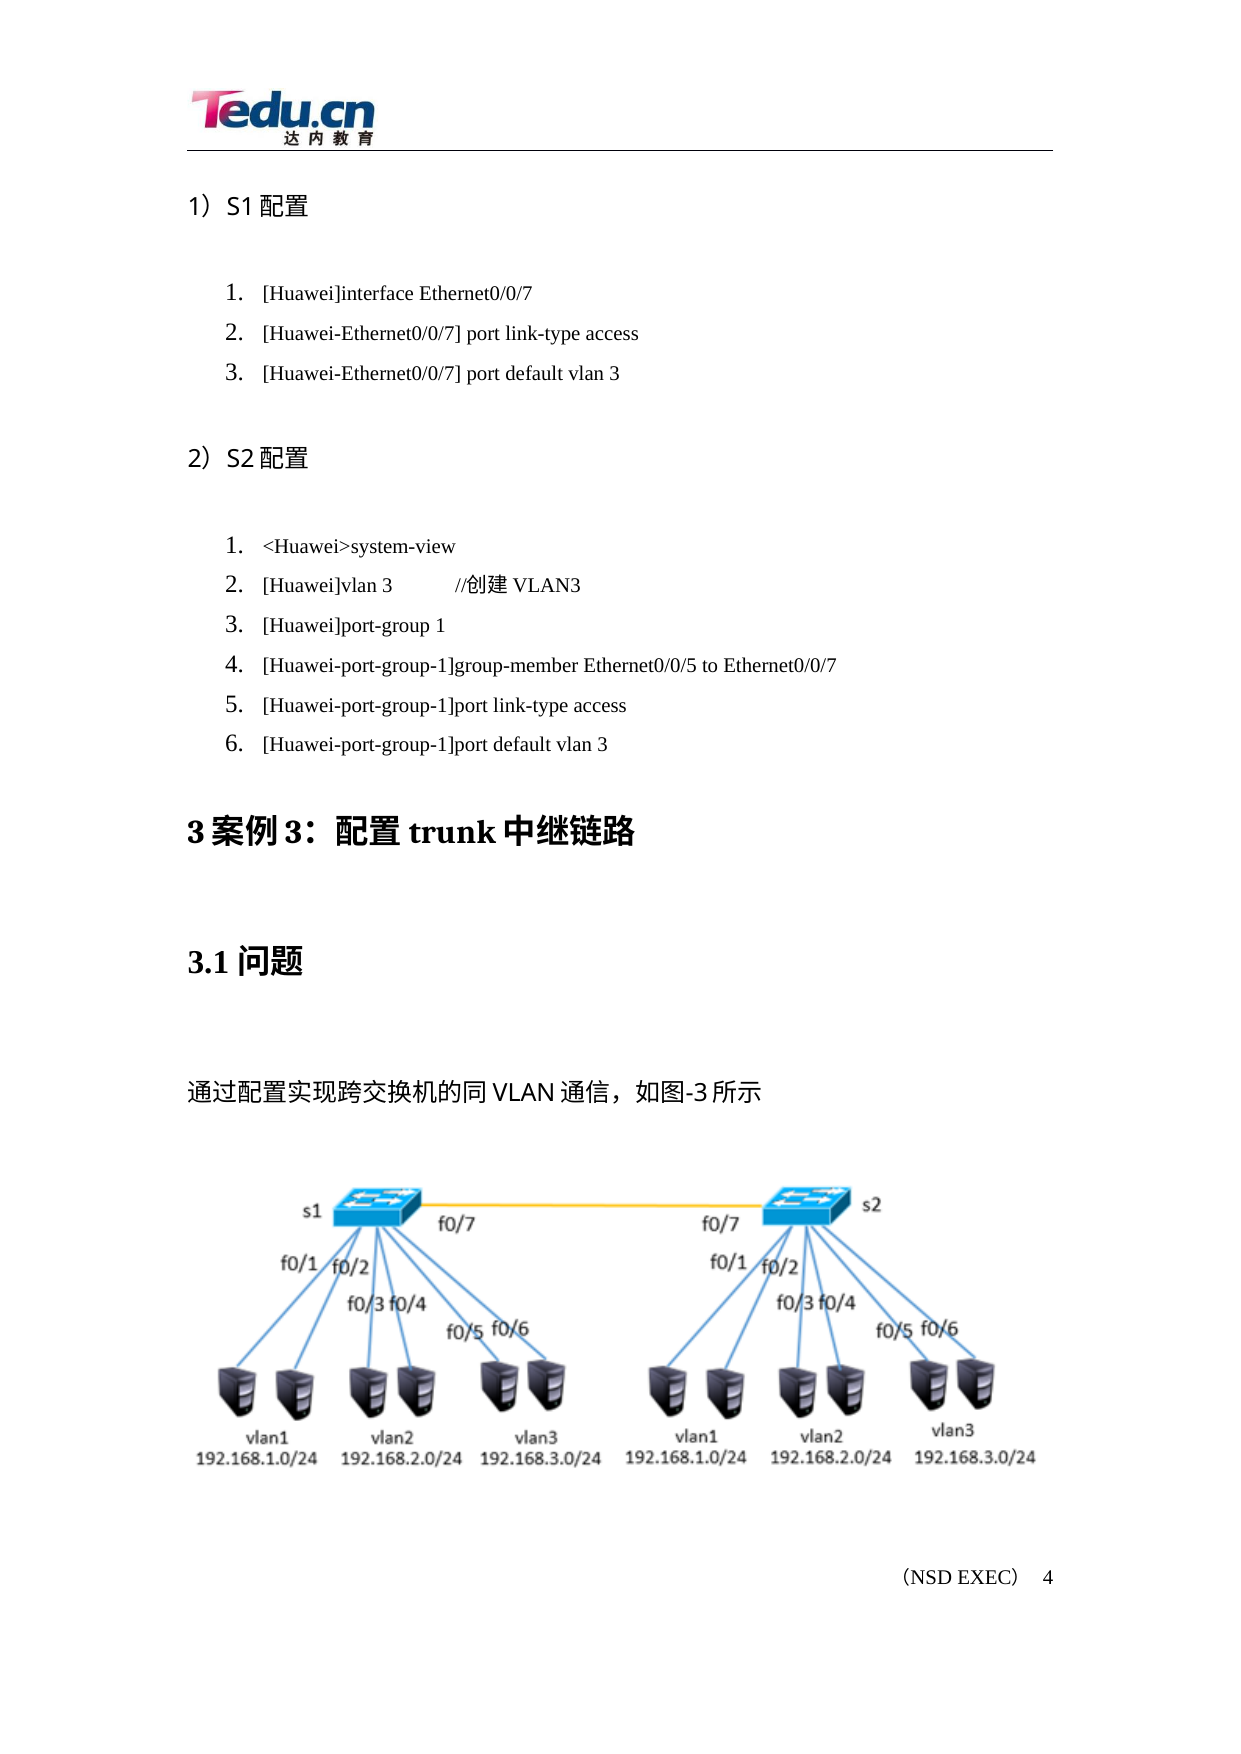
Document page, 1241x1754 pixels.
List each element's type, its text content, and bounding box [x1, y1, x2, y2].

picture [187, 1161, 1053, 1482]
list [Huawei-Ethernet0/0/7] port default vlan 3 [225, 354, 1053, 388]
subtitle 3 案例3：配置trunk中继链路 [187, 795, 1053, 863]
text 通过配置实现跨交换机的同VLAN通信，如图-3所示 [187, 1057, 1053, 1125]
text 2）S2配置 [187, 423, 1053, 491]
subtitle 3.1 问题 [187, 925, 1053, 993]
picture [187, 88, 379, 148]
list [Huawei-port-group-1]port default vlan 3 [225, 726, 1053, 760]
text 1）S1配置 [187, 170, 1053, 238]
list <Huawei>system-view [225, 527, 1053, 561]
list [Huawei-port-group-1]group-member Ethernet0/0/5 to Ethernet0/0/7 [225, 647, 1053, 681]
list [Huawei]vlan 3 //创建VLAN3 [225, 567, 1053, 601]
list [Huawei]interface Ethernet0/0/7 [225, 275, 1053, 309]
list [Huawei-Ethernet0/0/7] port link-type access [225, 314, 1053, 348]
list [Huawei]port-group 1 [225, 607, 1053, 641]
list [Huawei-port-group-1]port link-type access [225, 686, 1053, 720]
